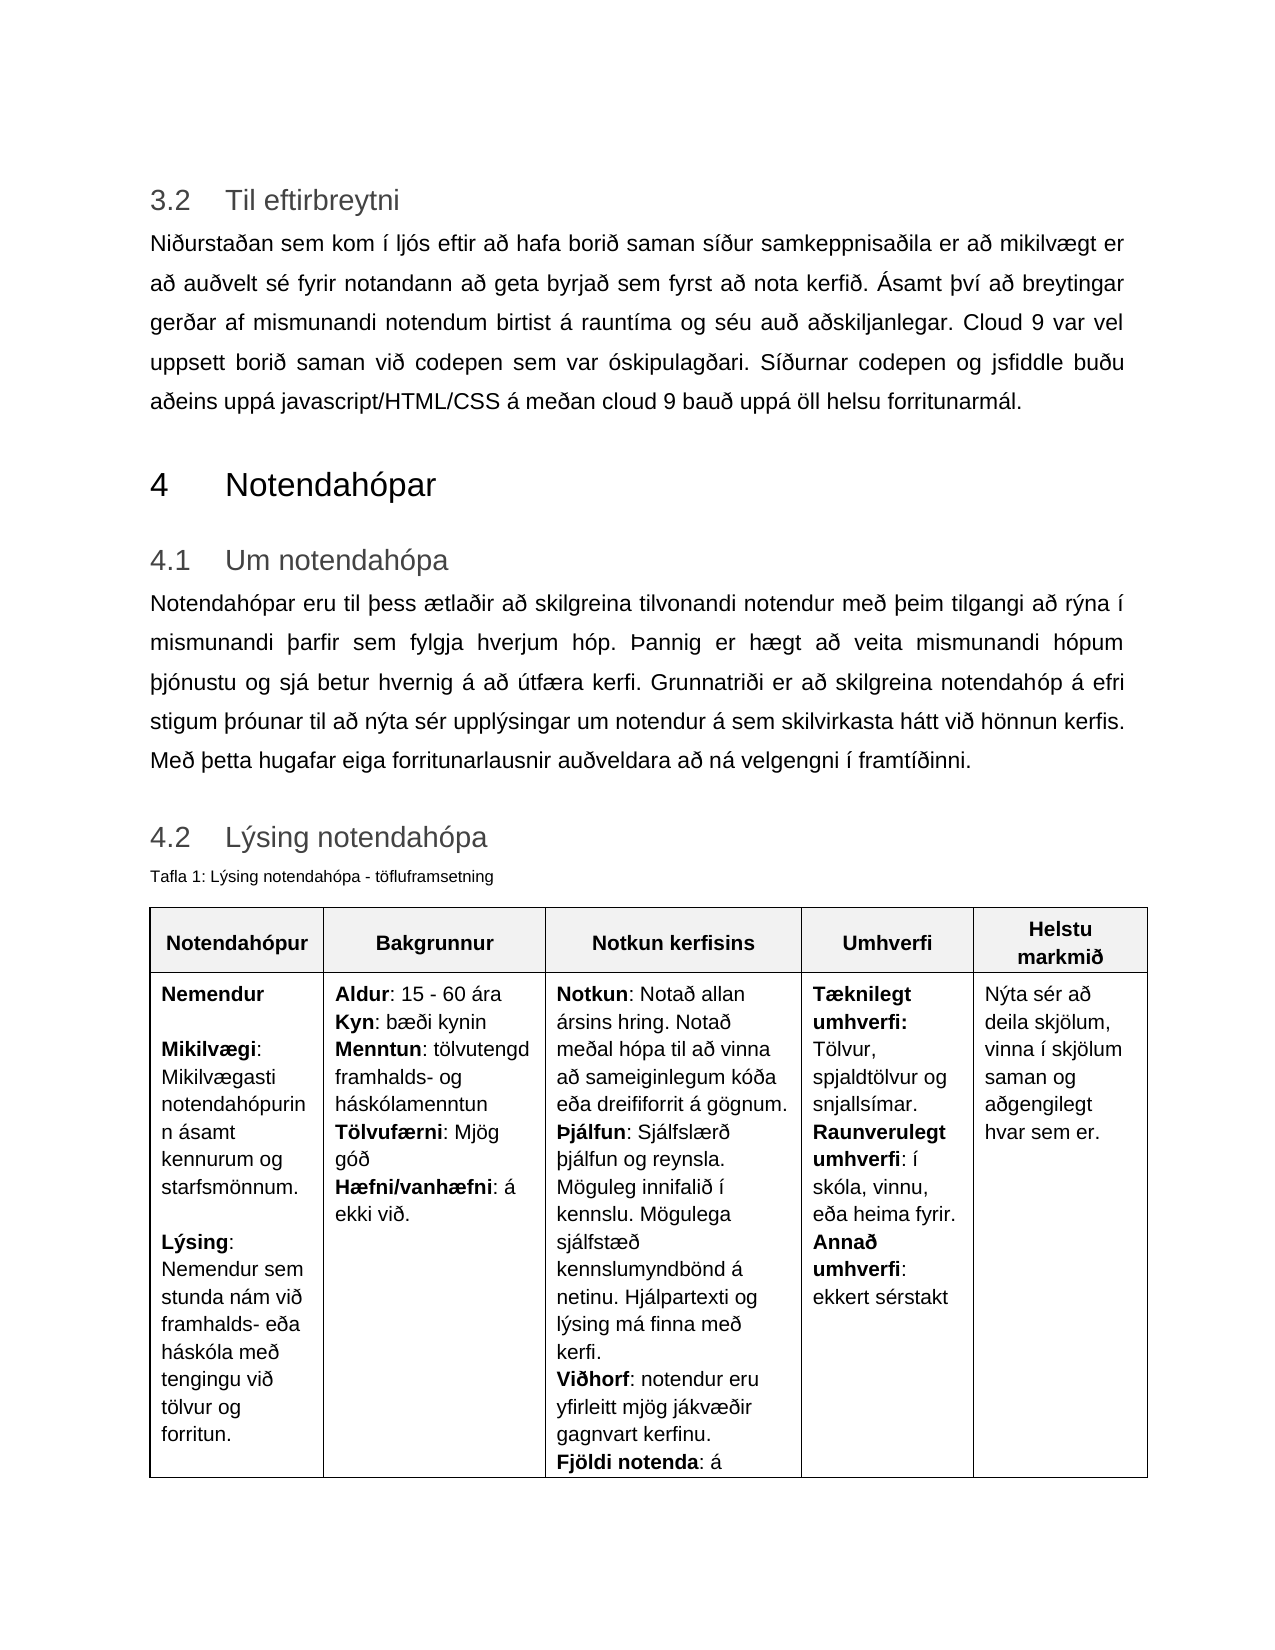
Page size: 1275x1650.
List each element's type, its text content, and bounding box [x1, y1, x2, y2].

subtitle 4.2 Lýsing notendahópa [150, 820, 1125, 854]
table_header Bakgrunnur [324, 908, 545, 972]
table_header Notendahópur [151, 908, 323, 972]
table_header Helstu markmið [974, 908, 1147, 972]
text Tafla 1: Lýsing notendahópa - töfluframsetning [150, 867, 1125, 886]
text Niðurstaðan sem kom í ljós eftir að hafa borið saman síður samkeppnisaðila er að mikilvægt er að auðvelt sé fyrir notandann að geta byrjað sem fyrst að nota kerfið. Ásamt því að breytingar gerðar af mismunandi notendum birtist á rauntíma og séu auð aðskiljanlegar. Cloud 9 var vel uppsett borið saman við codepen sem var óskipulagðari. Síðurnar codepen og jsfiddle buðu aðeins uppá javascript/HTML/CSS á meðan cloud 9 bauð uppá öll helsu forritunarmál. [150, 230, 1125, 414]
subtitle 4 Notendahópar [150, 465, 1125, 503]
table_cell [802, 973, 973, 1477]
subtitle 3.2 Til eftirbreytni [150, 183, 1125, 217]
text Notendahópar eru til þess ætlaðir að skilgreina tilvonandi notendur með þeim tilgangi að rýna í mismunandi þarfir sem fylgja hverjum hóp. Þannig er hægt að veita mismunandi hópum þjónustu og sjá betur hvernig á að útfæra kerfi. Grunnatriði er að skilgreina notendahóp á efri stigum þróunar til að nýta sér upplýsingar um notendur á sem skilvirkasta hátt við hönnun kerfis. Með þetta hugafar eiga forritunarlausnir auðveldara að ná velgengni í framtíðinni. [150, 589, 1125, 774]
table_header Umhverfi [802, 908, 973, 972]
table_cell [151, 973, 323, 1477]
subtitle 4.1 Um notendahópa [150, 543, 1125, 576]
table_header Notkun kerfisins [546, 908, 801, 972]
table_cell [974, 973, 1147, 1477]
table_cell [324, 973, 545, 1477]
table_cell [546, 973, 801, 1477]
